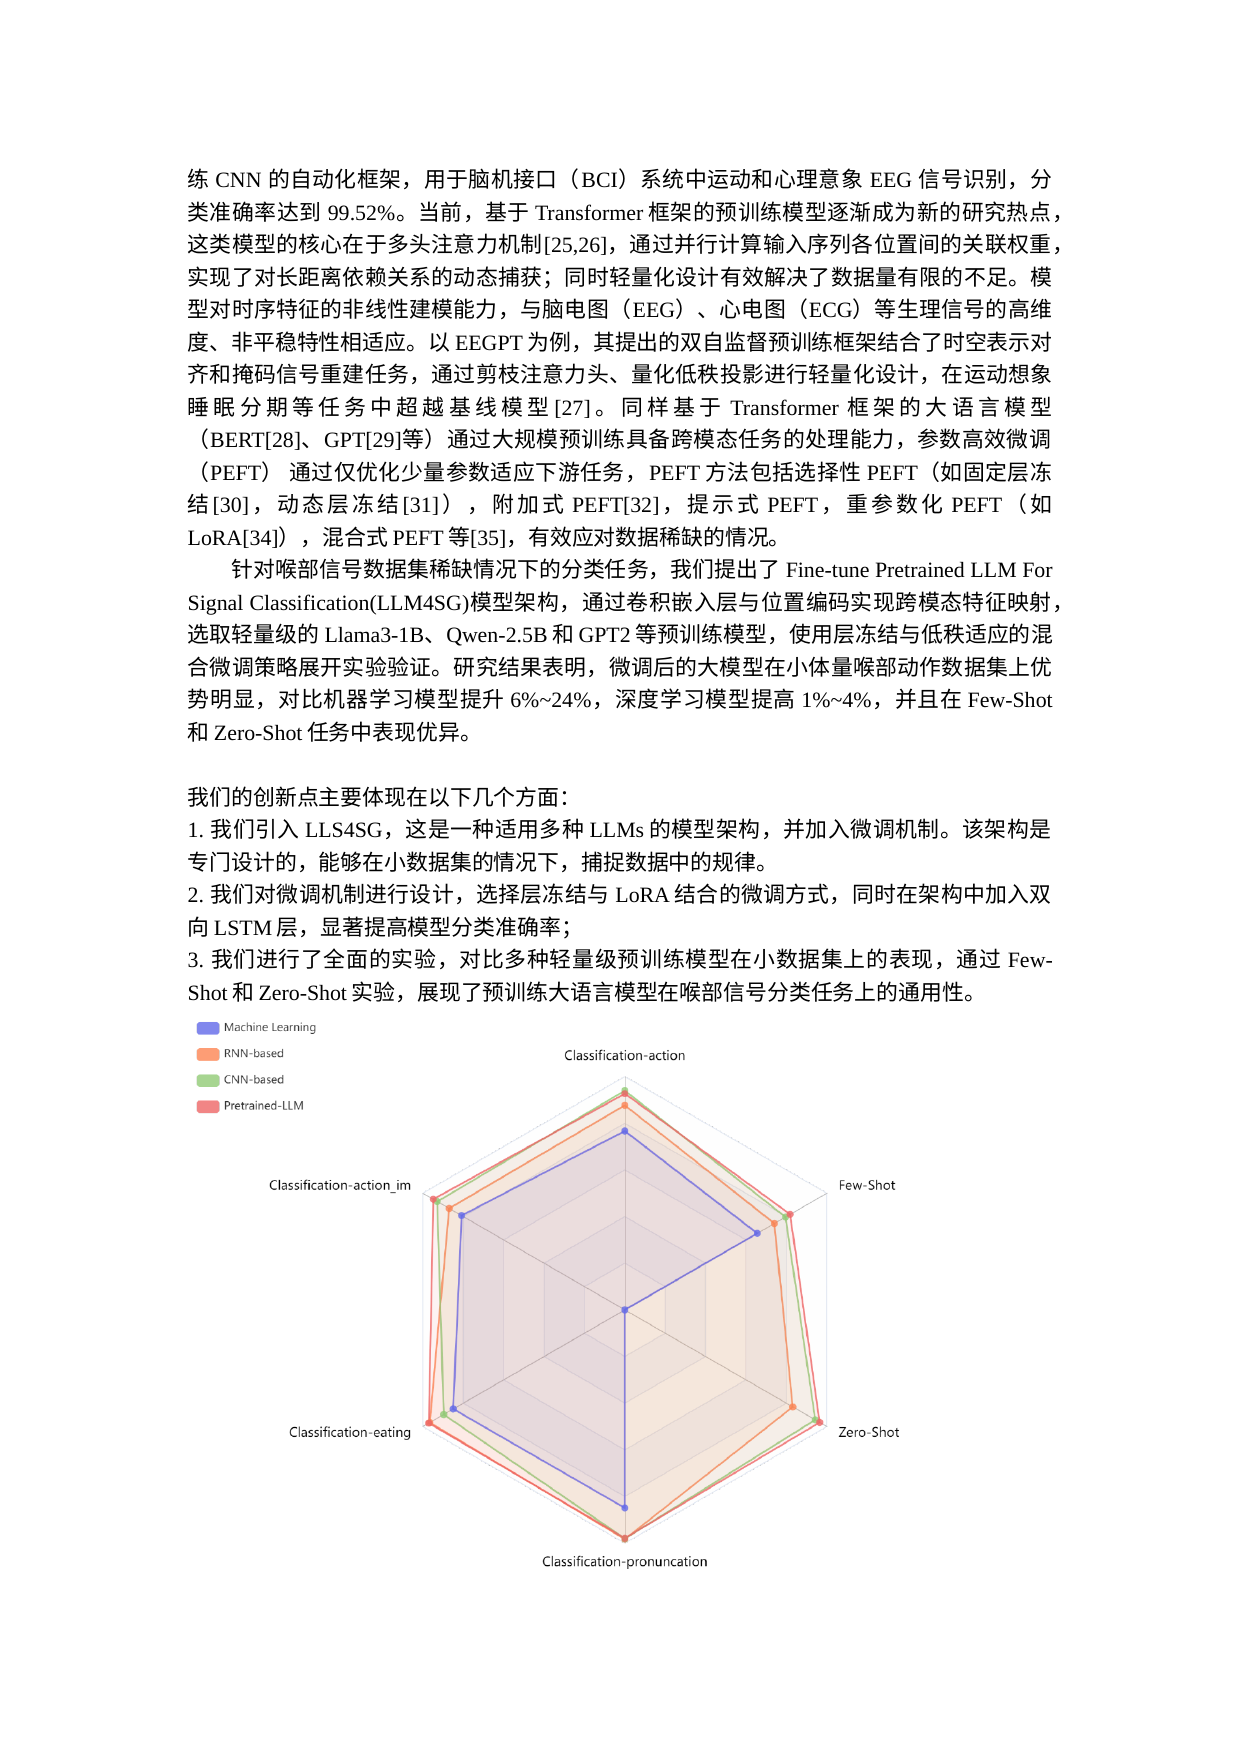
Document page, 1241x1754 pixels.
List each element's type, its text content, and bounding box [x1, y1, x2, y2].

text 我们的创新点主要体现在以下几个方面： [187, 779, 1053, 812]
text 针对喉部信号数据集稀缺情况下的分类任务，我们提出了Fine-tune Pretrained LLM For Signal Classification(LLM4SG)模型架构，通过卷积嵌入层与位置编码实现跨模态特征映射，选取轻量级的 Llama3-1B、Qwen-2.5B和GPT2等预训练模型，使用层冻结与低秩适应的混合微调策略展开实验验证。研究结果表明，微调后的大模型在小体量喉部动作数据集上优势明显，对比机器学习模型提升6%~24%，深度学习模型提高1%~4%，并且在Few-Shot和Zero-Shot任务中表现优异。 [187, 552, 1053, 747]
text 3. 我们进行了全面的实验，对比多种轻量级预训练模型在小数据集上的表现，通过Few-Shot和Zero-Shot实验，展现了预训练大语言模型在喉部信号分类任务上的通用性。 [187, 942, 1053, 1007]
picture [192, 1007, 1048, 1577]
text 2. 我们对微调机制进行设计，选择层冻结与LoRA结合的微调方式，同时在架构中加入双向LSTM层，显著提高模型分类准确率； [187, 877, 1053, 942]
text 1. 我们引入LLS4SG，这是一种适用多种LLMs的模型架构，并加入微调机制。该架构是专门设计的，能够在小数据集的情况下，捕捉数据中的规律。 [187, 812, 1053, 877]
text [187, 162, 1053, 552]
